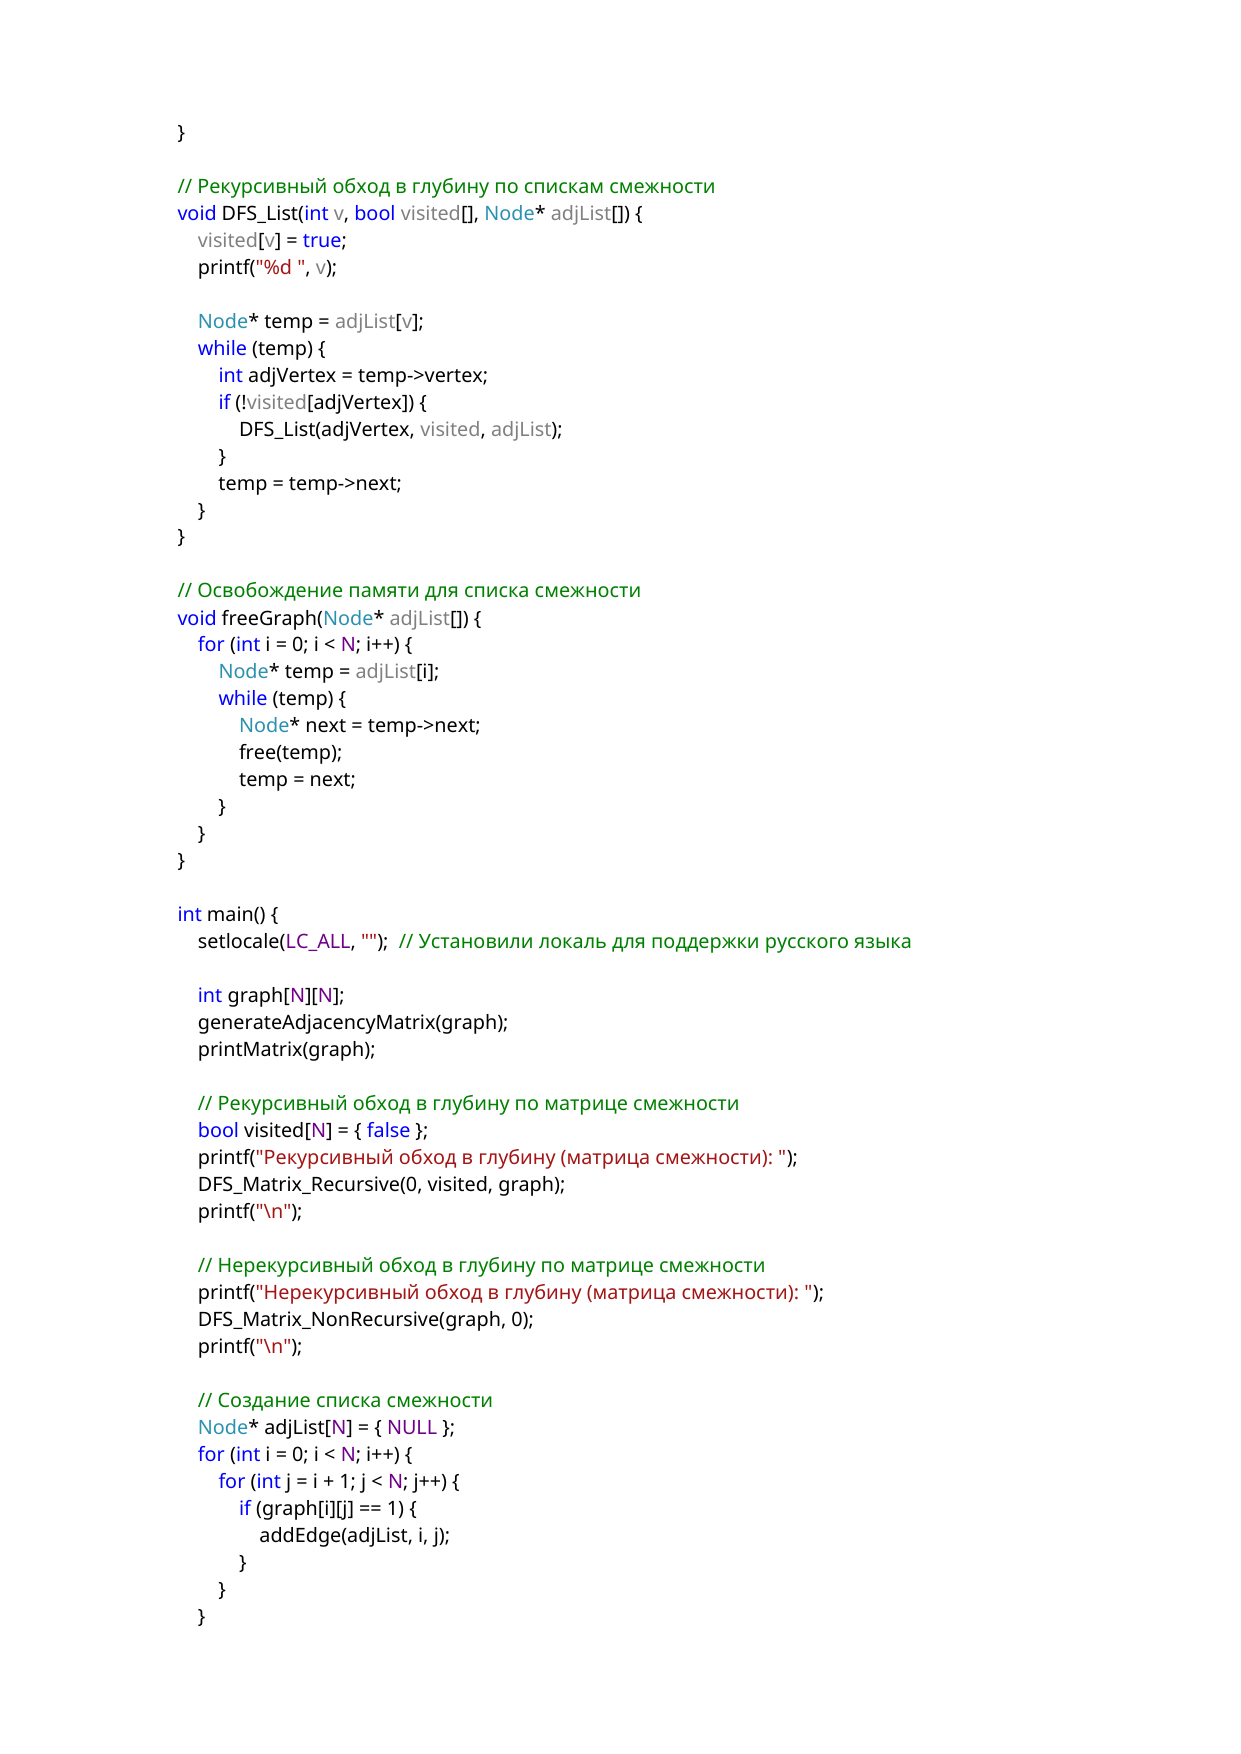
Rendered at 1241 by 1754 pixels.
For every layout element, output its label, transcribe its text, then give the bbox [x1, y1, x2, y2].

text // Рекурсивный обход в глубину по матрице смежности [177, 1089, 1152, 1116]
text } [177, 847, 1152, 873]
text for (int i = 0; i < N; i++) { [177, 1440, 1152, 1467]
text DFS_Matrix_NonRecursive(graph, 0); [177, 1305, 1152, 1332]
text while (temp) { [177, 334, 1152, 361]
text } [177, 1602, 1152, 1629]
text } [177, 819, 1152, 847]
text addEdge(adjList, i, j); [177, 1521, 1152, 1548]
text generateAdjacencyMatrix(graph); [177, 1008, 1152, 1035]
text } [177, 523, 1152, 550]
text for (int i = 0; i < N; i++) { [177, 631, 1152, 658]
text void DFS_List(int v, bool visited[], Node* adjList[]) { [177, 199, 1152, 226]
text // Рекурсивный обход в глубину по спискам смежности [177, 172, 1152, 199]
text printf("\n"); [177, 1332, 1152, 1359]
text if (graph[i][j] == 1) { [177, 1494, 1152, 1521]
text printf("Рекурсивный обход в глубину (матрица смежности): "); [177, 1143, 1152, 1170]
text } [177, 118, 1152, 145]
text Node* adjList[N] = { NULL }; [177, 1413, 1152, 1440]
text int adjVertex = temp->vertex; [177, 361, 1152, 388]
text int graph[N][N]; [177, 981, 1152, 1008]
text temp = temp->next; [177, 469, 1152, 496]
text setlocale(LC_ALL, ""); // Установили локаль для поддержки русского языка [177, 927, 1152, 954]
text } [177, 1548, 1152, 1575]
text temp = next; [177, 766, 1152, 793]
text while (temp) { [177, 685, 1152, 712]
text Node* next = temp->next; [177, 712, 1152, 739]
text void freeGraph(Node* adjList[]) { [177, 604, 1152, 631]
text } [177, 496, 1152, 523]
text free(temp); [177, 739, 1152, 766]
text // Освобождение памяти для списка смежности [177, 577, 1152, 604]
text DFS_List(adjVertex, visited, adjList); [177, 415, 1152, 442]
text if (!visited[adjVertex]) { [177, 388, 1152, 415]
text // Создание списка смежности [177, 1386, 1152, 1413]
text Node* temp = adjList[i]; [177, 658, 1152, 685]
text printf("Нерекурсивный обход в глубину (матрица смежности): "); [177, 1278, 1152, 1305]
text bool visited[N] = { false }; [177, 1116, 1152, 1143]
text printf("%d ", v); [177, 253, 1152, 280]
text } [177, 793, 1152, 819]
text // Нерекурсивный обход в глубину по матрице смежности [177, 1251, 1152, 1278]
text printf("\n"); [177, 1197, 1152, 1224]
text } [177, 442, 1152, 469]
text DFS_Matrix_Recursive(0, visited, graph); [177, 1170, 1152, 1197]
text } [177, 1575, 1152, 1602]
text printMatrix(graph); [177, 1035, 1152, 1062]
text visited[v] = true; [177, 226, 1152, 253]
text int main() { [177, 901, 1152, 927]
text Node* temp = adjList[v]; [177, 307, 1152, 334]
text for (int j = i + 1; j < N; j++) { [177, 1467, 1152, 1494]
